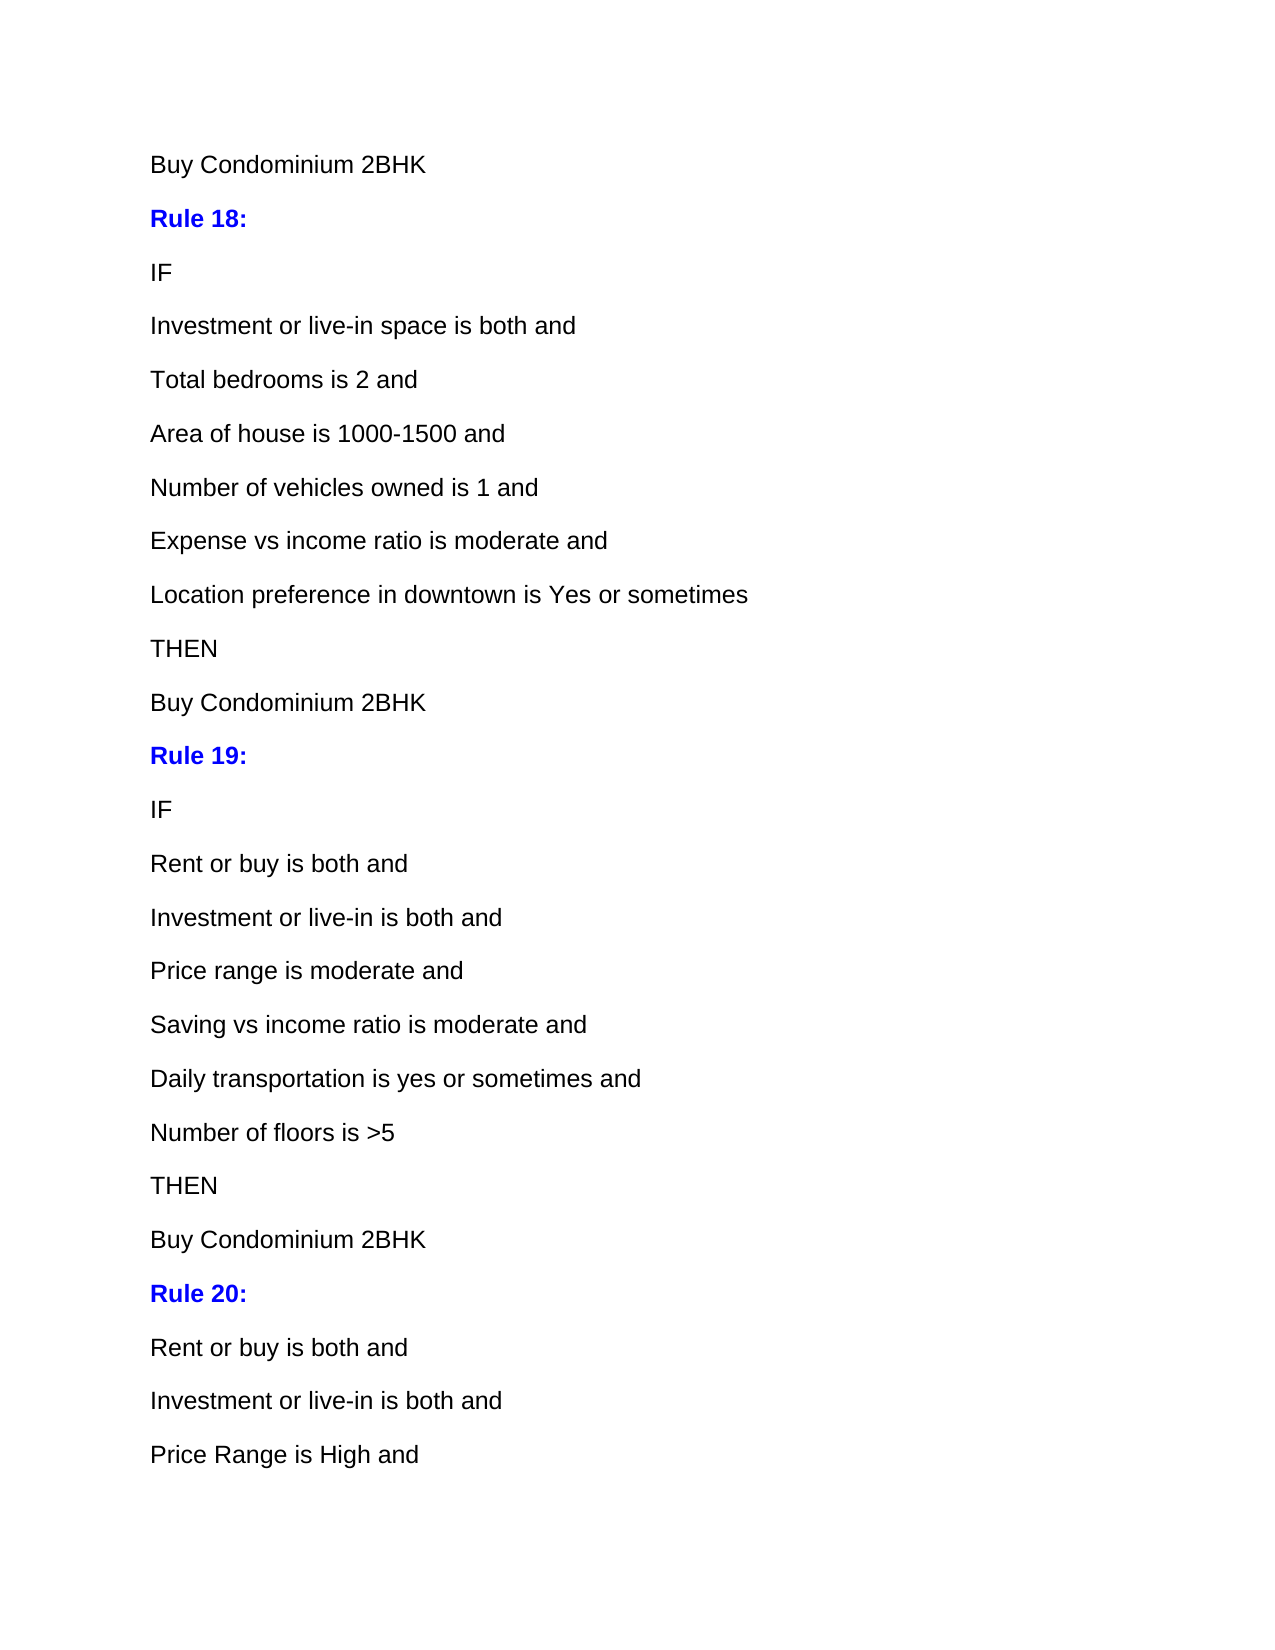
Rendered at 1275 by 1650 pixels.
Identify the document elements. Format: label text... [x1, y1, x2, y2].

text Investment or live-in space is both and [150, 311, 1125, 340]
text THEN [150, 1171, 1125, 1200]
text Rent or buy is both and [150, 1332, 1125, 1361]
text Daily transportation is yes or sometimes and [150, 1064, 1125, 1092]
text Price Range is High and [150, 1440, 1125, 1469]
text Number of floors is >5 [150, 1117, 1125, 1146]
text Rule 18: [150, 204, 1125, 232]
text Buy Condominium 2BHK [150, 1225, 1125, 1254]
text Buy Condominium 2BHK [150, 150, 1125, 179]
text Investment or live-in is both and [150, 902, 1125, 931]
text Buy Condominium 2BHK [150, 687, 1125, 716]
text Rule 20: [150, 1279, 1125, 1307]
text Rule 19: [150, 741, 1125, 770]
text IF [150, 795, 1125, 824]
text Expense vs income ratio is moderate and [150, 526, 1125, 555]
text Saving vs income ratio is moderate and [150, 1010, 1125, 1039]
text THEN [150, 634, 1125, 662]
text Area of house is 1000-1500 and [150, 419, 1125, 447]
text Total bedrooms is 2 and [150, 365, 1125, 394]
text Investment or live-in is both and [150, 1386, 1125, 1415]
text Location preference in downtown is Yes or sometimes [150, 580, 1125, 609]
text IF [150, 257, 1125, 286]
text Number of vehicles owned is 1 and [150, 472, 1125, 501]
text Rent or buy is both and [150, 849, 1125, 877]
text Price range is moderate and [150, 956, 1125, 985]
